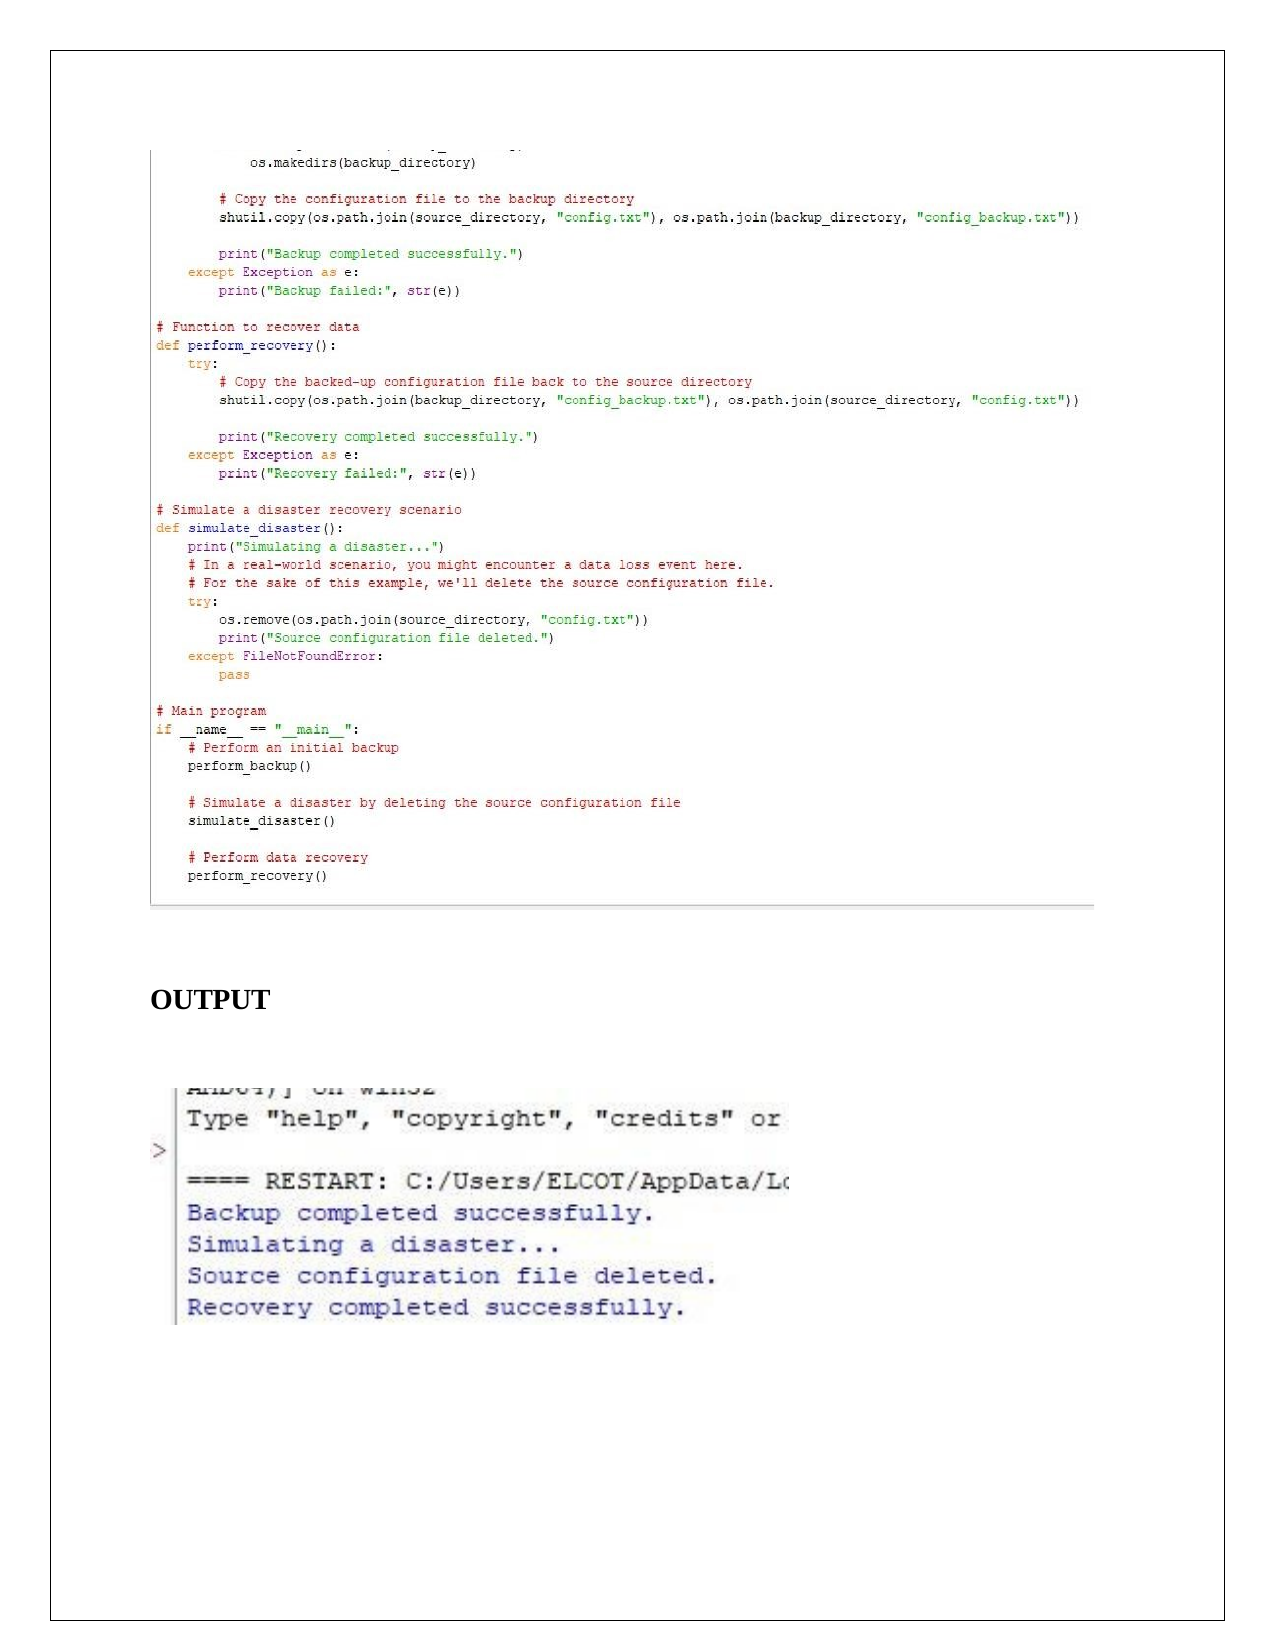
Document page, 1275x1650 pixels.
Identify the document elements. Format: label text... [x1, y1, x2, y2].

picture [150, 1088, 789, 1325]
text OUTPUT [150, 982, 1138, 1016]
picture [150, 150, 1095, 910]
